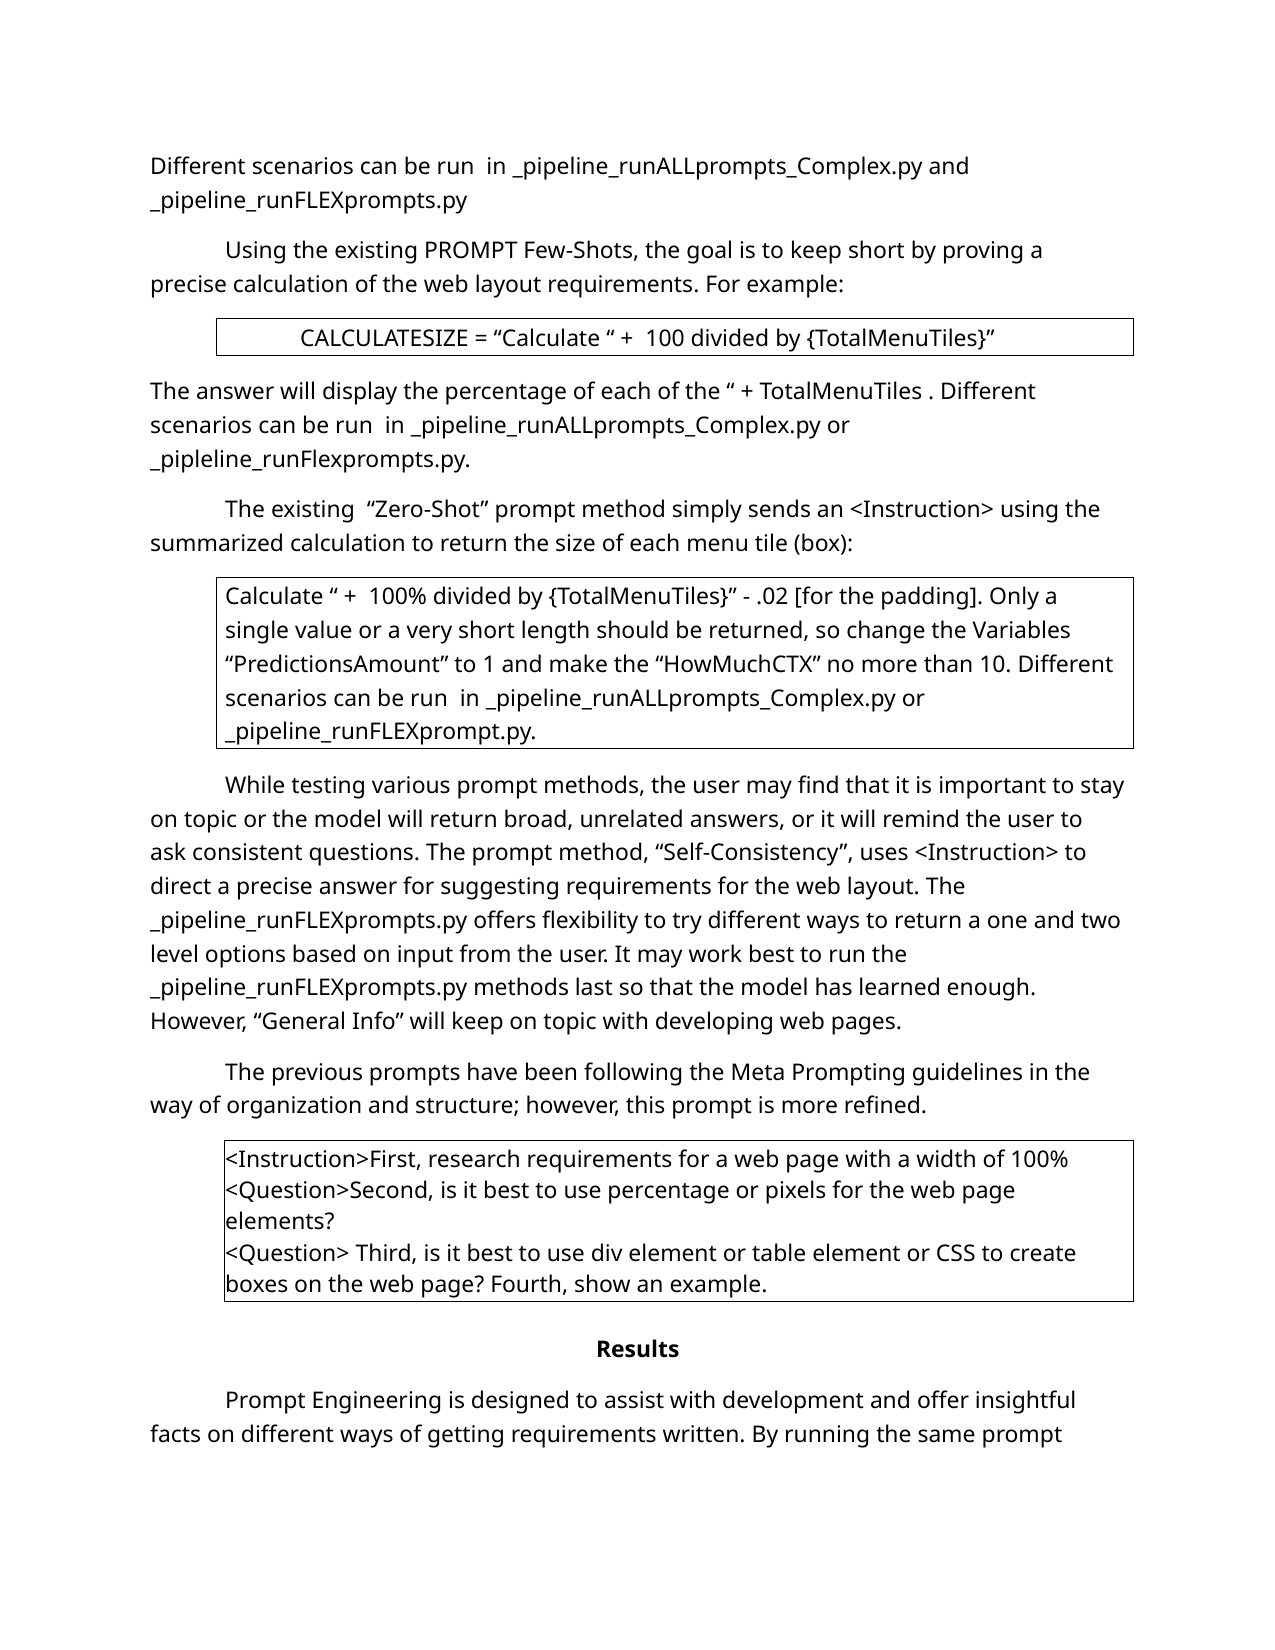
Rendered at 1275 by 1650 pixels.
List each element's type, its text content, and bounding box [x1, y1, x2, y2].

text The existing “Zero-Shot” prompt method simply sends an <Instruction> using the summarized calculation to return the size of each menu tile (box): [150, 493, 1125, 558]
text Results [150, 1333, 1125, 1364]
text Using the existing PROMPT Few-Shots, the goal is to keep short by proving a precise calculation of the web layout requirements. For example: [150, 234, 1125, 299]
text While testing various prompt methods, the user may find that it is important to stay on topic or the model will return broad, unrelated answers, or it will remind the user to ask consistent questions. The prompt method, “Self-Consistency”, uses <Instruction> to direct a precise answer for suggesting requirements for the web layout. The _pipeline_runFLEXprompts.py offers flexibility to try different ways to return a one and two level options based on input from the user. It may work best to run the _pipeline_runFLEXprompts.py methods last so that the model has learned enough. However, “General Info” will keep on topic with developing web pages. [150, 769, 1125, 1036]
text Different scenarios can be run in _pipeline_runALLprompts_Complex.py and _pipeline_runFLEXprompts.py [150, 150, 1125, 215]
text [150, 1384, 1125, 1449]
text The answer will display the percentage of each of the “ + TotalMenuTiles . Different scenarios can be run in _pipeline_runALLprompts_Complex.py or _pipleline_runFlexprompts.py. [150, 375, 1125, 474]
text <Instruction>First, research requirements for a web page with a width of 100% [225, 1141, 1133, 1171]
text Calculate “ + 100% divided by {TotalMenuTiles}” - .02 [for the padding]. Only a single value or a very short length should be returned, so change the Variables “PredictionsAmount” to 1 and make the “HowMuchCTX” no more than 10. Different scenarios can be run in _pipeline_runALLprompts_Complex.py or _pipeline_runFLEXprompt.py. [217, 578, 1133, 748]
text The previous prompts have been following the Meta Prompting guidelines in the way of organization and structure; however, this prompt is more refined. [150, 1055, 1125, 1120]
text <Question>Second, is it best to use percentage or pixels for the web page elements? [225, 1171, 1133, 1233]
text CALCULATESIZE = “Calculate “ + 100 divided by {TotalMenuTiles}” [217, 319, 1133, 355]
text <Question> Third, is it best to use div element or table element or CSS to create boxes on the web page? Fourth, show an example. [225, 1233, 1133, 1301]
